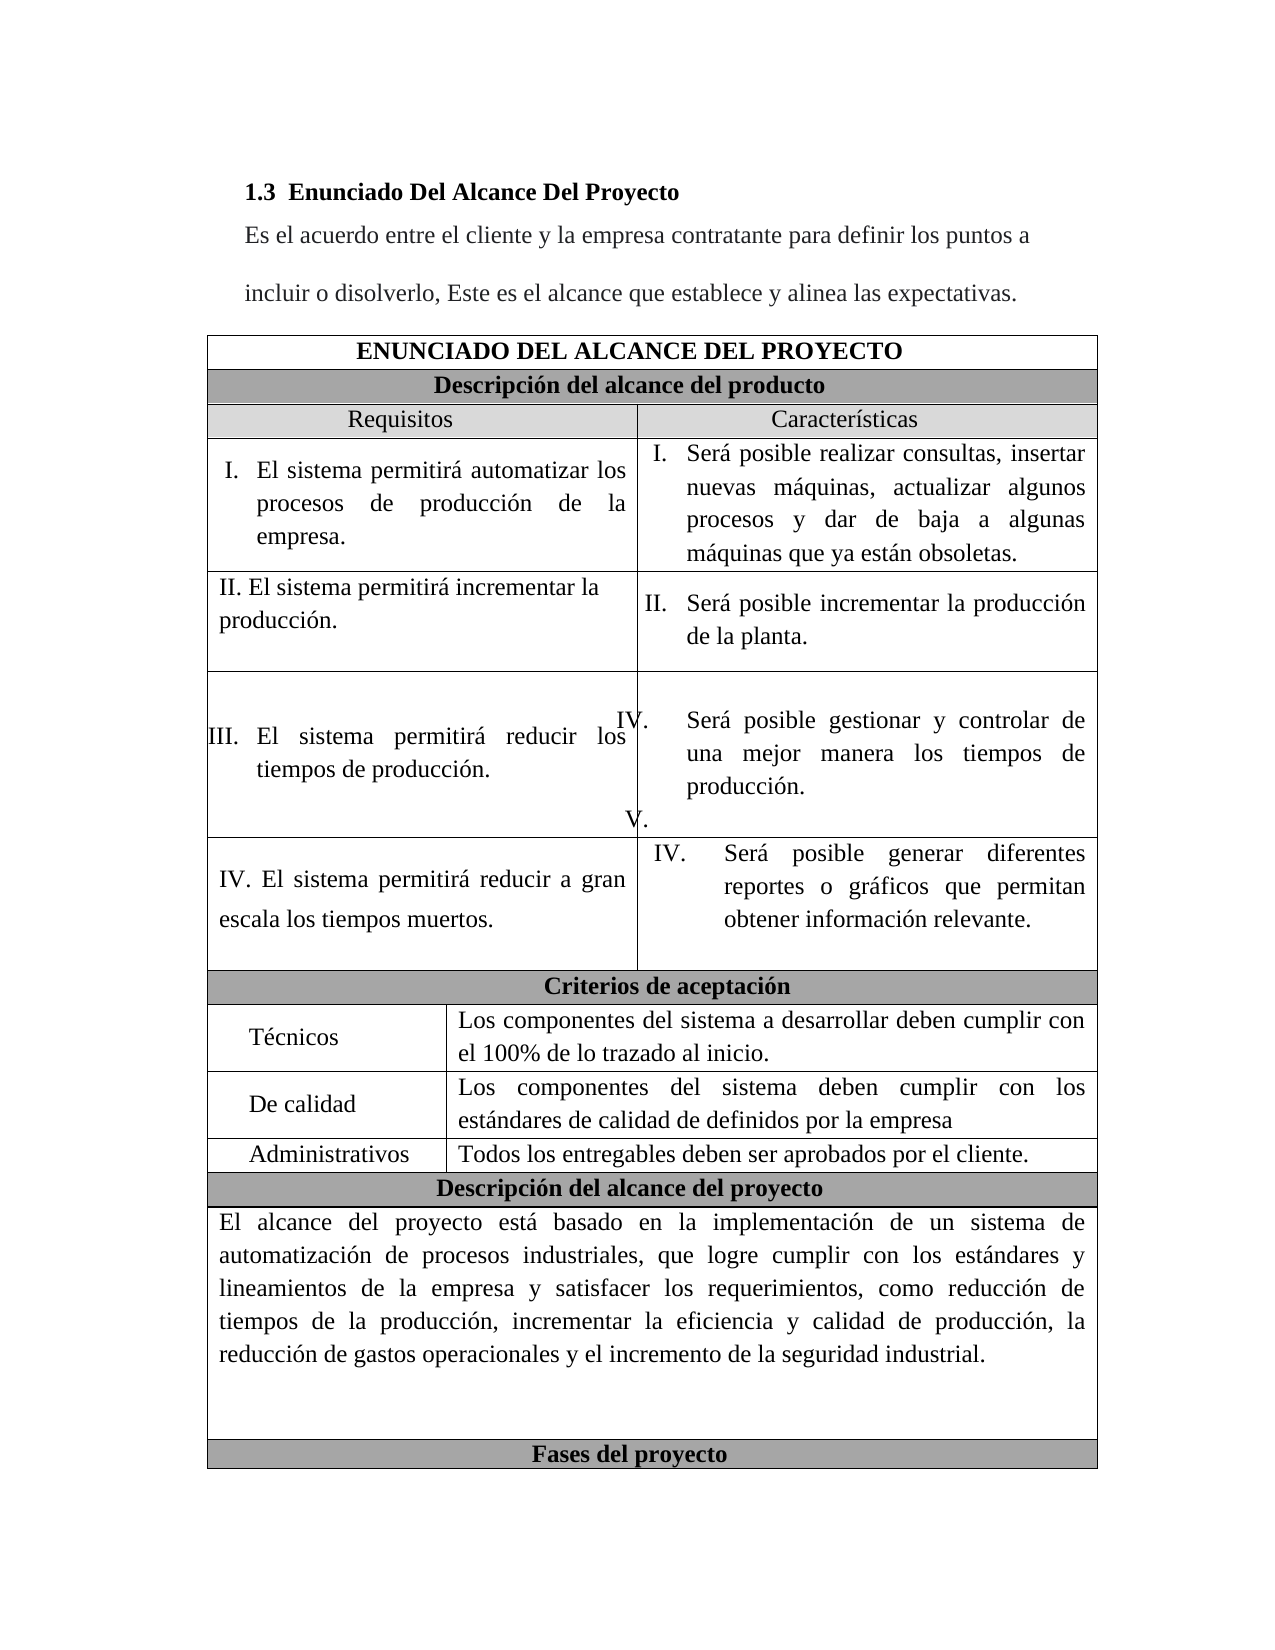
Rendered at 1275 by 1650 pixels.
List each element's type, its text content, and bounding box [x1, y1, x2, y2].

table_cell Será posible incrementar la producción de la planta. [638, 572, 1097, 671]
table_cell El sistema permitirá automatizar los procesos de producción de la empresa. [208, 439, 637, 571]
table_cell Será posible gestionar y controlar de una mejor manera los tiempos de producción. [638, 672, 1097, 837]
table_cell Administrativos [208, 1139, 446, 1172]
table_cell Técnicos [208, 1005, 446, 1071]
table_cell II. El sistema permitirá incrementar la producción. [208, 572, 637, 671]
subtitle Enunciado Del Alcance Del Proyecto [244, 177, 1098, 206]
table_cell Criterios de aceptación [208, 971, 1097, 1004]
table_cell Los componentes del sistema a desarrollar deben cumplir con el 100% de lo trazado al inicio. [447, 1005, 1097, 1071]
table_cell Características [638, 405, 1097, 437]
table_cell Los componentes del sistema deben cumplir con los estándares de calidad de definidos por la empresa [447, 1072, 1097, 1138]
table_header ENUNCIADO DEL ALCANCE DEL PROYECTO [208, 336, 1097, 369]
table_cell Será posible realizar consultas, insertar nuevas máquinas, actualizar algunos procesos y dar de baja a algunas máquinas que ya están obsoletas. [638, 439, 1097, 571]
table_cell Descripción del alcance del producto [208, 370, 1097, 403]
table_cell Será posible generar diferentes reportes o gráficos que permitan obtener información relevante. [638, 838, 1097, 970]
table_cell Descripción del alcance del proyecto [208, 1173, 1097, 1206]
table_cell Requisitos [208, 405, 637, 437]
table_cell De calidad [208, 1072, 446, 1138]
table_cell Fases del proyecto [208, 1440, 1097, 1468]
text Es el acuerdo entre el cliente y la empresa contratante para definir los puntos a incluir o disolverlo, Este es el alcance que establece y alinea las expectativas. [244, 220, 1098, 307]
table_cell IV. El sistema permitirá reducir a gran escala los tiempos muertos. [208, 838, 637, 970]
table_cell El sistema permitirá reducir los tiempos de producción. [208, 672, 637, 837]
table_cell El alcance del proyecto está basado en la implementación de un sistema de automatización de procesos industriales, que logre cumplir con los estándares y lineamientos de la empresa y satisfacer los requerimientos, como reducción de tiempos de la producción, incrementar la eficiencia y calidad de producción, la reducción de gastos operacionales y el incremento de la seguridad industrial. [208, 1208, 1097, 1438]
table_cell Todos los entregables deben ser aprobados por el cliente. [447, 1139, 1097, 1172]
